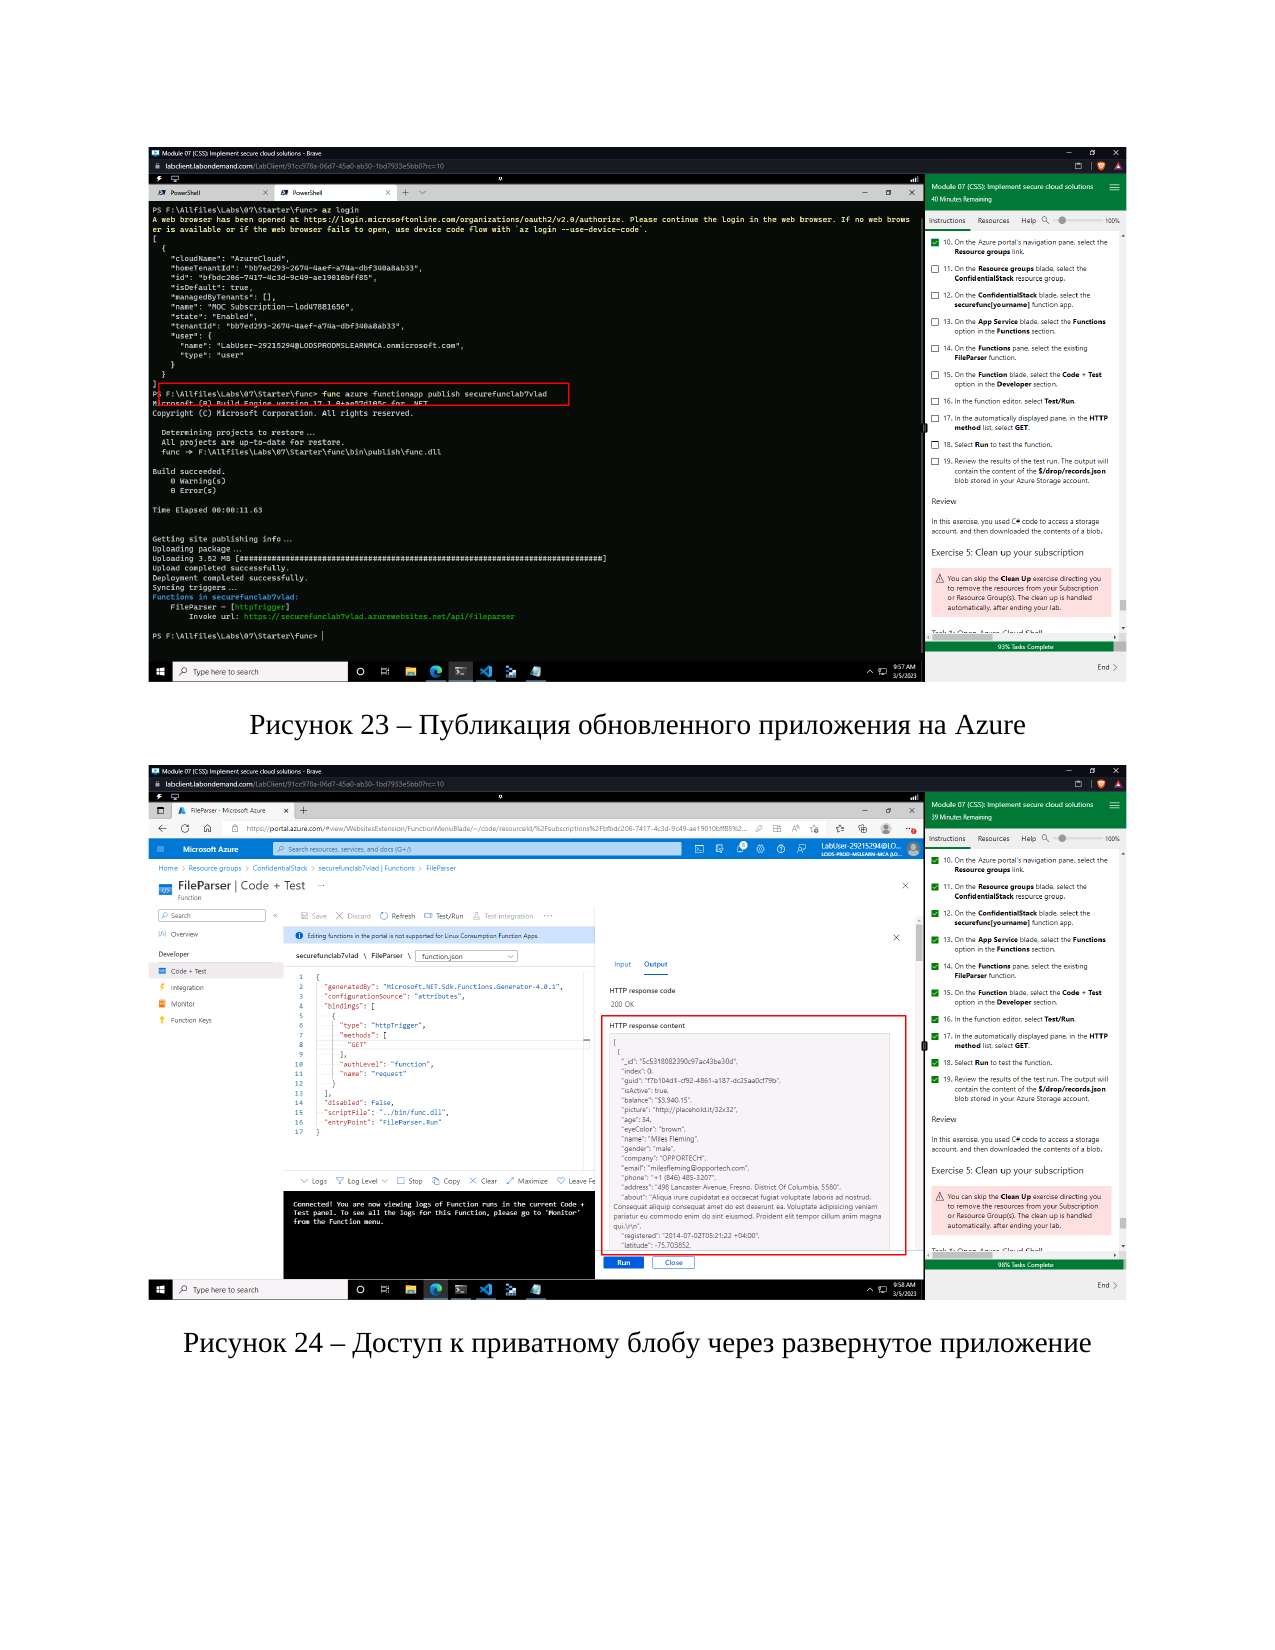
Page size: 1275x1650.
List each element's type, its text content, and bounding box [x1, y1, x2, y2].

text Рисунок 23 – Публикация обновленного приложения на Azure [148, 707, 1127, 741]
picture [148, 147, 1127, 682]
text Рисунок 24 – Доступ к приватному блобу через развернутое приложение [148, 1325, 1127, 1358]
picture [148, 765, 1127, 1300]
